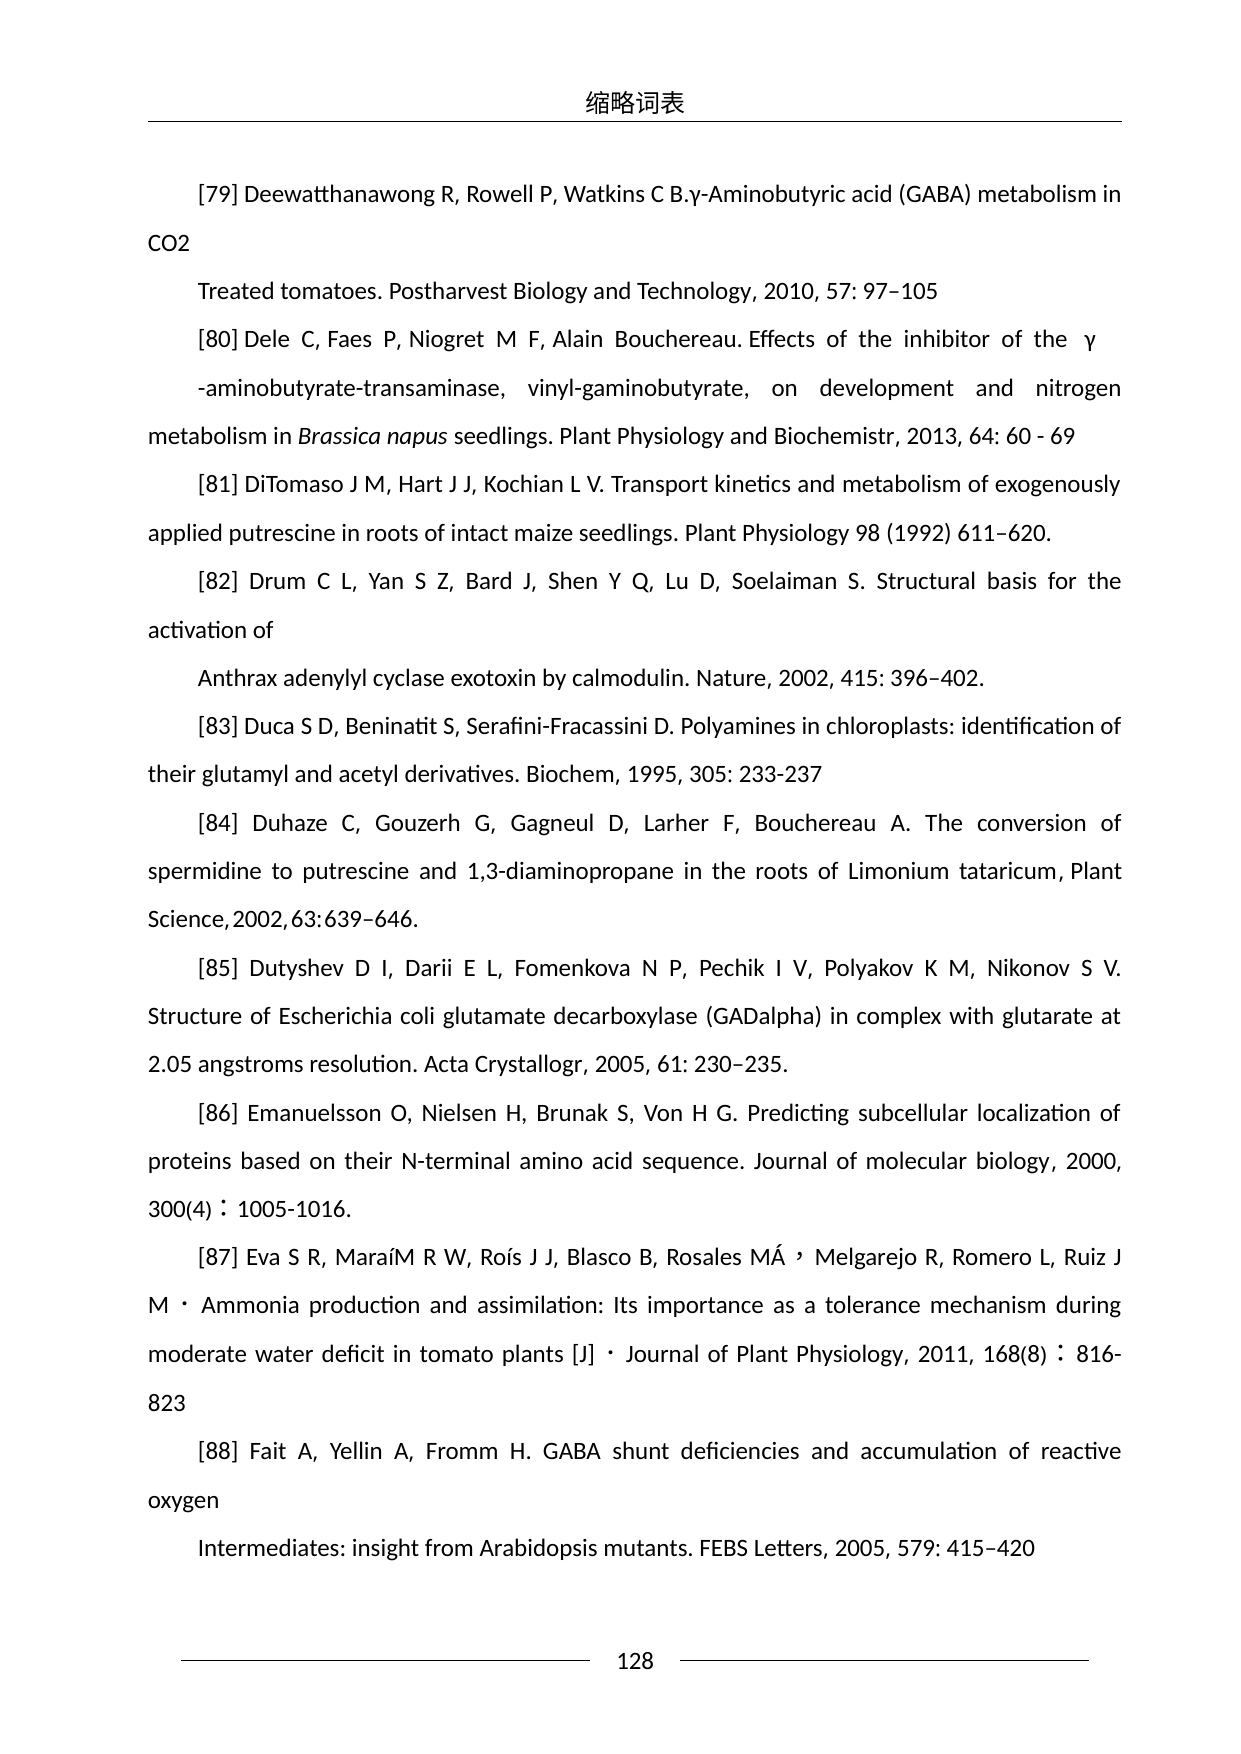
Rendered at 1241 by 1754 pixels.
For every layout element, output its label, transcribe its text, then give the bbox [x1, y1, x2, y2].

text [86] Emanuelsson O, Nielsen H, Brunak S, Von H G. Predicting subcellular localization of proteins based on their N-terminal amino acid sequence. Journal of molecular biology, 2000, 300(4)：1005-1016. [148, 1079, 1122, 1224]
text Treated tomatoes. Postharvest Biology and Technology, 2010, 57: 97–105 [148, 258, 1122, 306]
text [85] Dutyshev D I, Darii E L, Fomenkova N P, Pechik I V, Polyakov K M, Nikonov S V. Structure of Escherichia coli glutamate decarboxylase (GADalpha) in complex with glutarate at 2.05 angstroms resolution. Acta Crystallogr, 2005, 61: 230–235. [148, 934, 1122, 1079]
text Intermediates: insight from Arabidopsis mutants. FEBS Letters, 2005, 579: 415–420 [148, 1514, 1122, 1563]
text [81] DiTomaso J M, Hart J J, Kochian L V. Transport kinetics and metabolism of exogenously applied putrescine in roots of intact maize seedlings. Plant Physiology 98 (1992) 611–620. [148, 451, 1122, 548]
text [84] Duhaze C, Gouzerh G, Gagneul D, Larher F, Bouchereau A. The conversion of spermidine to putrescine and 1,3-diaminopropane in the roots of Limonium tataricum, Plant Science, 2002, 63: 639–646. [148, 789, 1122, 934]
text [87] Eva S R, MaraíM R W, Roís J J, Blasco B, Rosales MÁ，Melgarejo R, Romero L, Ruiz J M．Ammonia production and assimilation: Its importance as a tolerance mechanism during moderate water deficit in tomato plants [J]．Journal of Plant Physiology, 2011, 168(8)：816-823 [148, 1224, 1122, 1418]
text Anthrax adenylyl cyclase exotoxin by calmodulin. Nature, 2002, 415: 396–402. [148, 644, 1122, 693]
text [79] Deewatthanawong R, Rowell P, Watkins C B.γ-Aminobutyric acid (GABA) metabolism in CO2 [148, 161, 1122, 258]
text [88] Fait A, Yellin A, Fromm H. GABA shunt deficiencies and accumulation of reactive oxygen [148, 1418, 1122, 1514]
text -aminobutyrate-transaminase, vinyl-gaminobutyrate, on development and nitrogen metabolism in Brassica napus seedlings. Plant Physiology and Biochemistr, 2013, 64: 60 - 69 [148, 354, 1122, 451]
text [80] Dele C, Faes P, Niogret M F, Alain Bouchereau. Effects of the inhibitor of the γ [148, 306, 1122, 354]
text [83] Duca S D, Beninatit S, Serafini-Fracassini D. Polyamines in chloroplasts: identification of their glutamyl and acetyl derivatives. Biochem, 1995, 305: 233-237 [148, 693, 1122, 789]
text [82] Drum C L, Yan S Z, Bard J, Shen Y Q, Lu D, Soelaiman S. Structural basis for the activation of [148, 548, 1122, 644]
